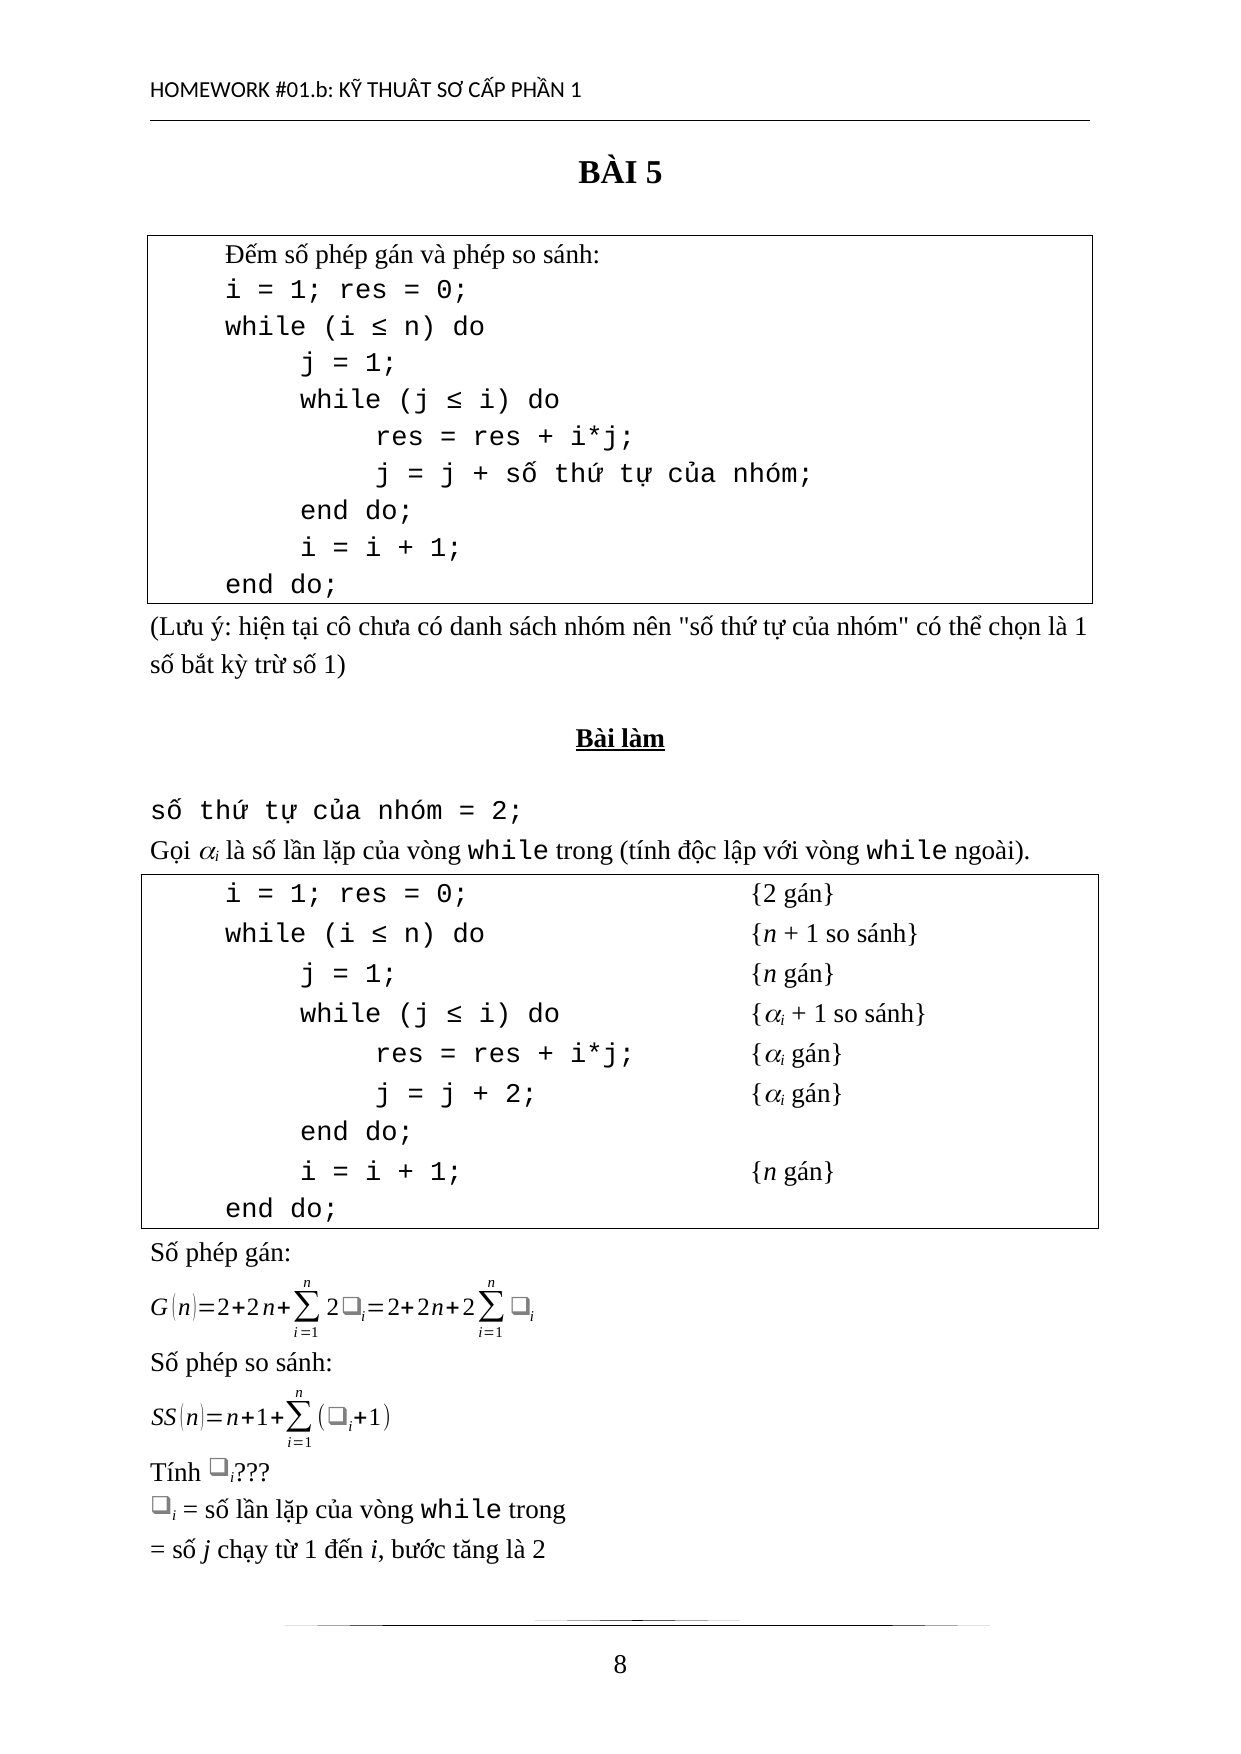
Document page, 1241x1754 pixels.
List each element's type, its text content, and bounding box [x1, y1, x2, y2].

text i = i + 1; {n gán} [142, 1152, 1098, 1188]
text số thứ tự của nhóm = 2; [150, 797, 1090, 828]
text = số lần lặp của vòng while trong [150, 1493, 1090, 1527]
text while (i ≤ n) do {n + 1 so sánh} [142, 914, 1098, 951]
text end do; [148, 567, 1092, 603]
text Số phép gán: [150, 1236, 1090, 1267]
text while (j ≤ i) do {i + 1 so sánh} [142, 994, 1098, 1031]
text j = 1; {n gán} [142, 954, 1098, 991]
text Đếm số phép gán và phép so sánh: [148, 236, 1092, 269]
text j = j + số thứ tự của nhóm; [148, 457, 1092, 491]
text j = 1; [148, 346, 1092, 380]
text Gọi i là số lần lặp của vòng while trong (tính độc lập với vòng while ngoài). [150, 834, 1090, 867]
text (Lưu ý: hiện tại cô chưa có danh sách nhóm nên "số thứ tự của nhóm" có thể chọn là 1 số bắt kỳ trừ số 1) [150, 611, 1090, 679]
text end do; [142, 1114, 1098, 1148]
text end do; [142, 1192, 1098, 1228]
text Bài làm [150, 722, 1090, 753]
text BÀI 5 [150, 152, 1090, 190]
text Số phép so sánh: [150, 1346, 1090, 1377]
text i = 1; res = 0; {2 gán} [142, 875, 1098, 911]
text res = res + i*j; [148, 420, 1092, 454]
text j = j + 2; {i gán} [142, 1074, 1098, 1111]
text i = 1; res = 0; [148, 272, 1092, 306]
text while (j ≤ i) do [148, 383, 1092, 417]
text i = i + 1; [148, 531, 1092, 564]
text while (i ≤ n) do [148, 309, 1092, 343]
text res = res + i*j; {i gán} [142, 1034, 1098, 1071]
text = số j chạy từ 1 đến i, bước tăng là 2 [150, 1533, 1090, 1564]
text end do; [148, 494, 1092, 527]
text Tính ??? [150, 1456, 1090, 1487]
